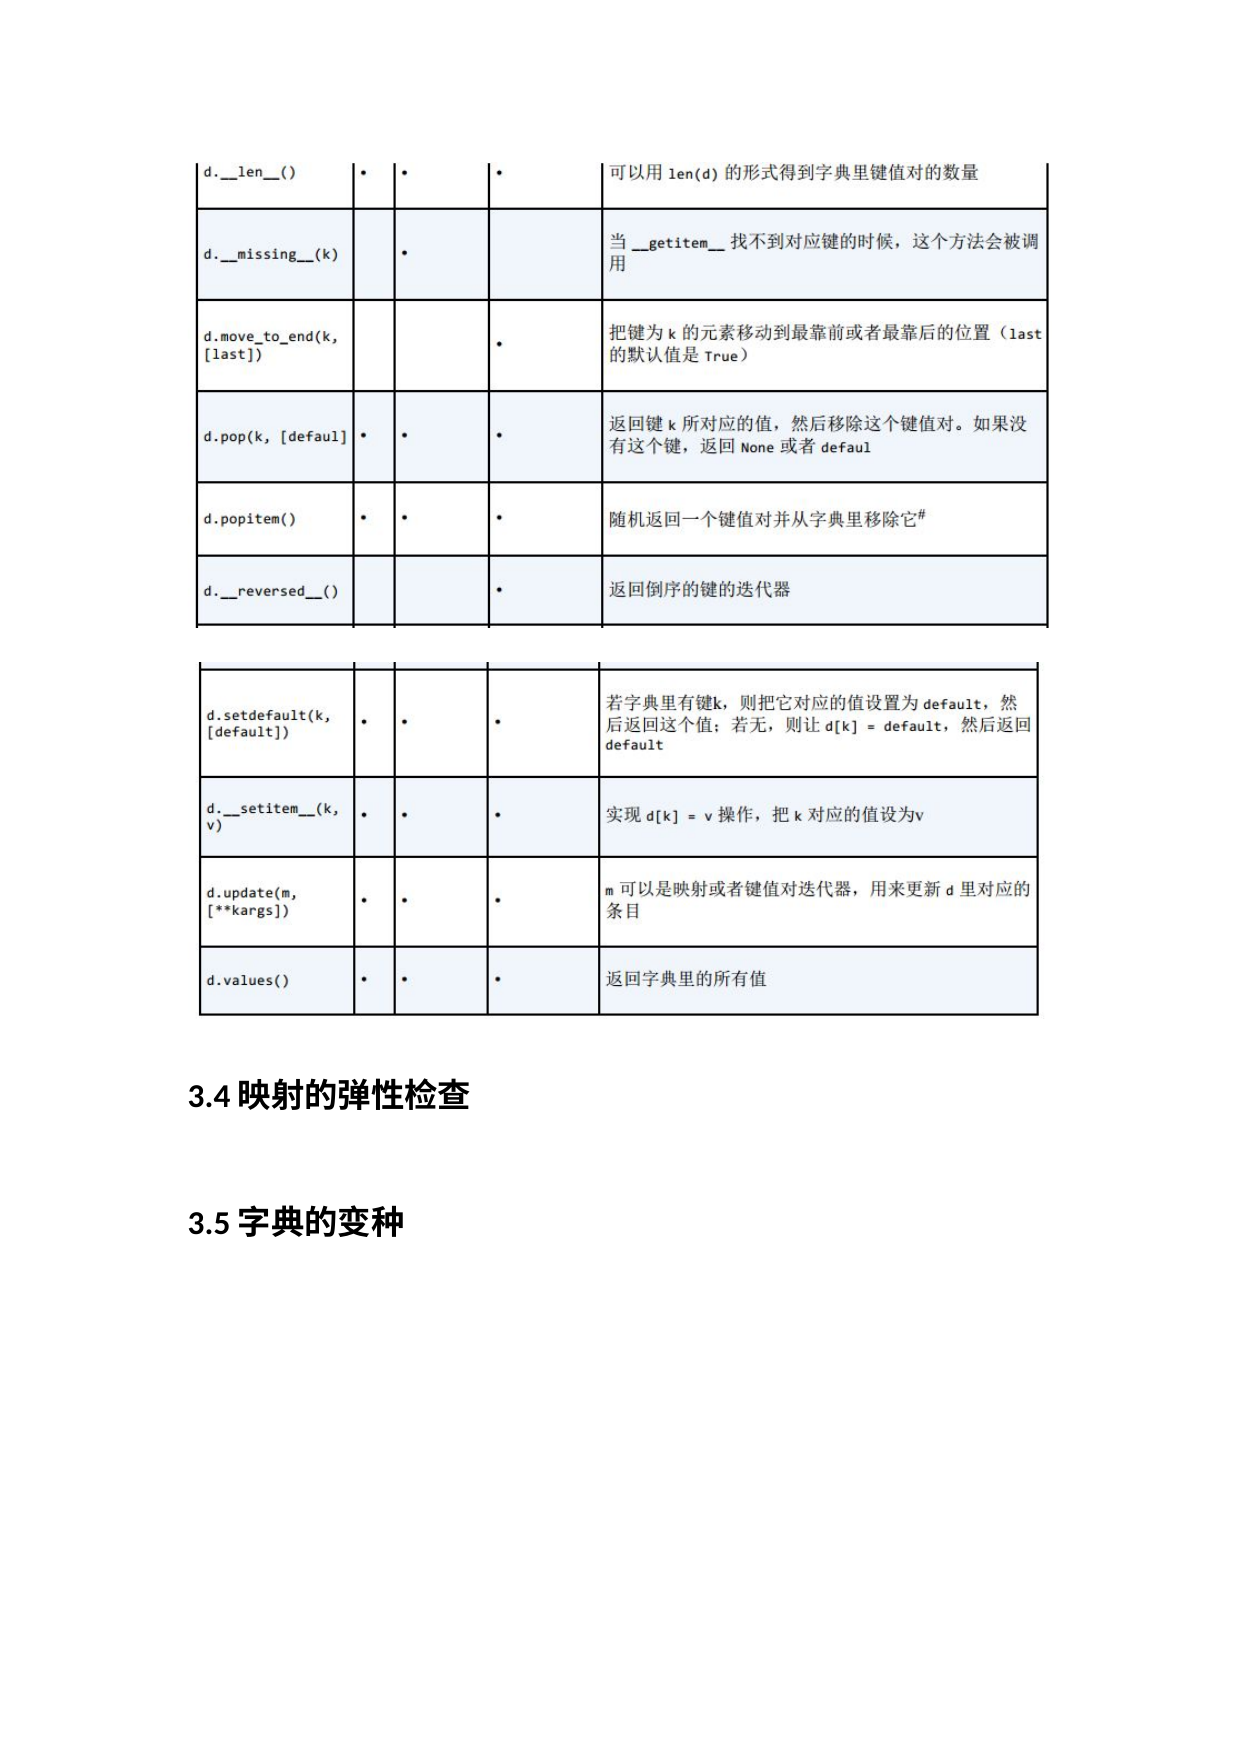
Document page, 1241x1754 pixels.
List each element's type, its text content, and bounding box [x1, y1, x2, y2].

picture [187, 662, 1053, 1019]
subtitle 3.4 映射的弹性检查 [187, 1061, 1053, 1126]
picture [187, 162, 1052, 628]
subtitle 3.5 字典的变种 [187, 1187, 1053, 1252]
